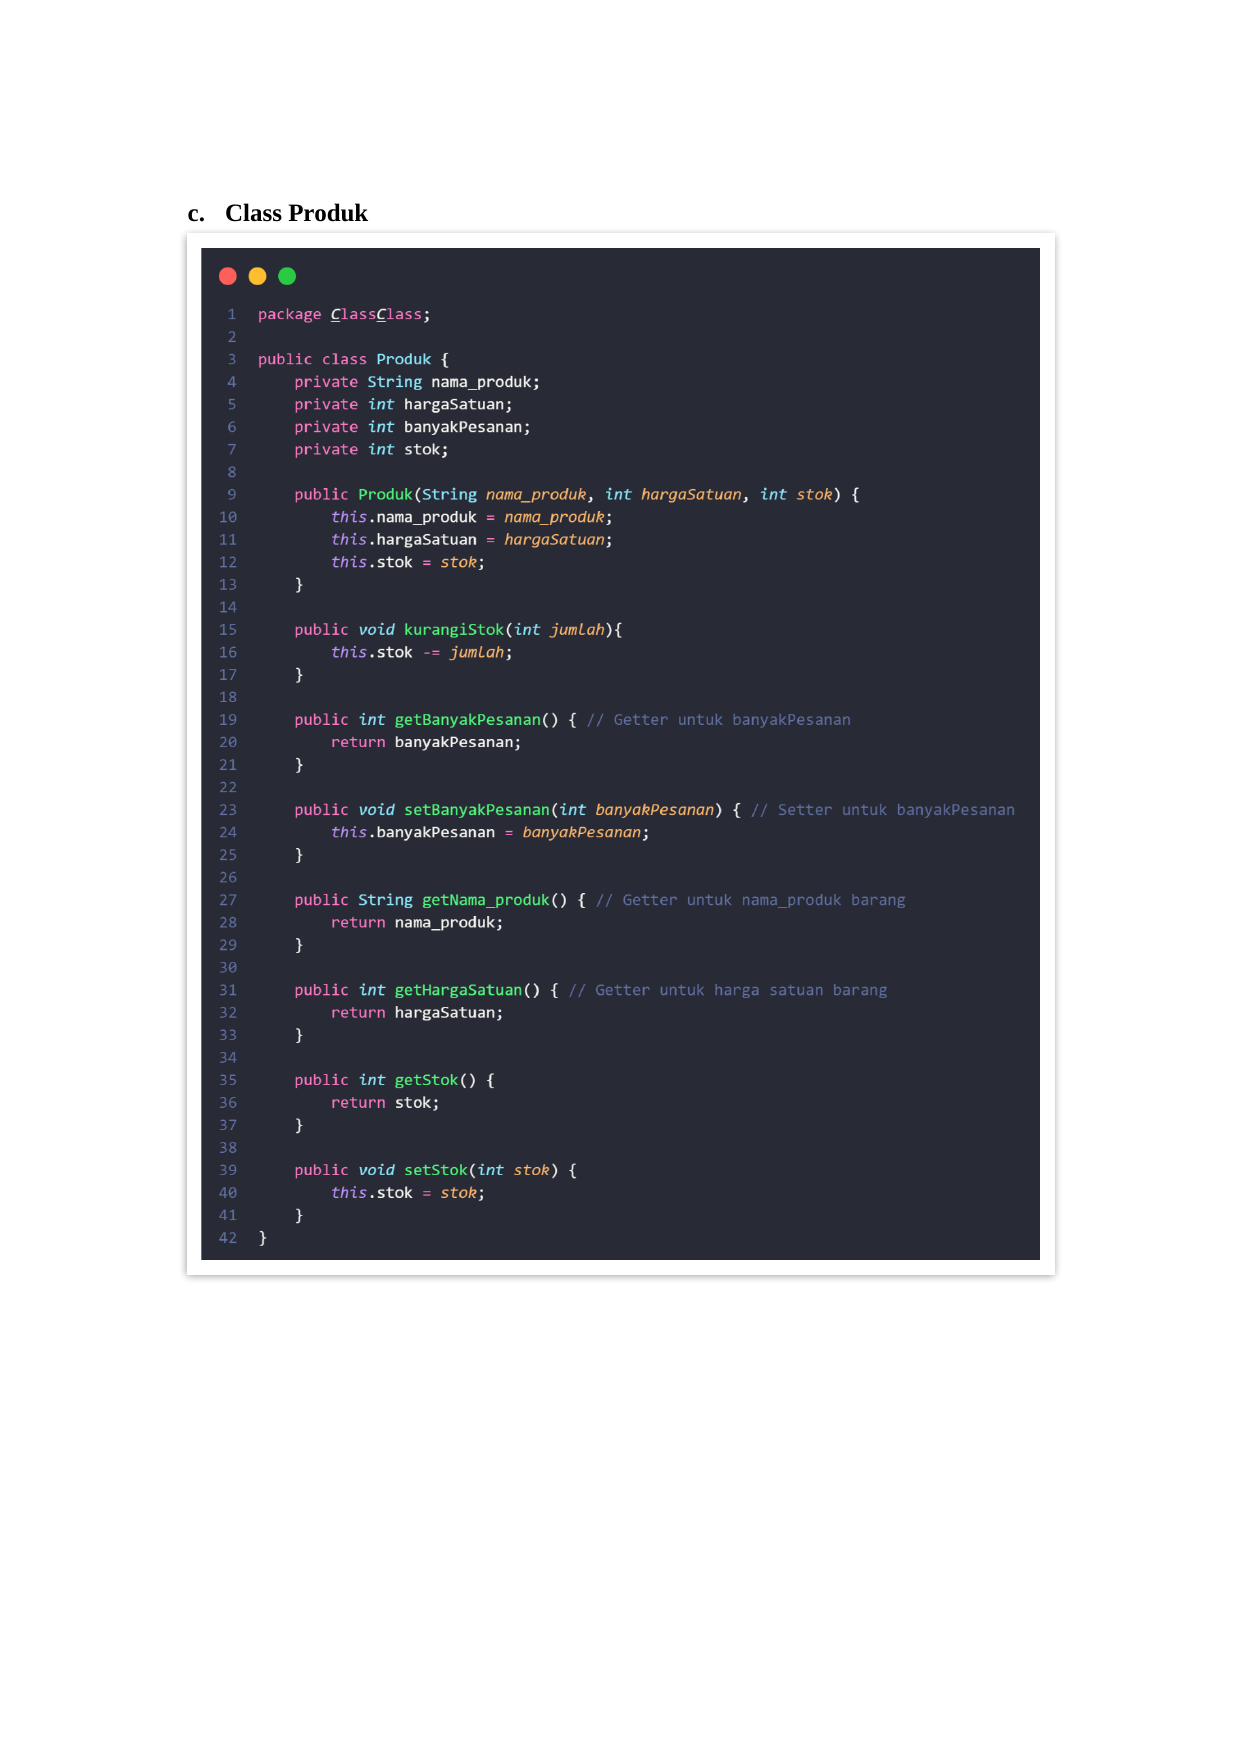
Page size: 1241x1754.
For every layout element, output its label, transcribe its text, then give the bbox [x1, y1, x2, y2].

subtitle Class Produk [187, 198, 1090, 227]
picture [201, 248, 1040, 1260]
